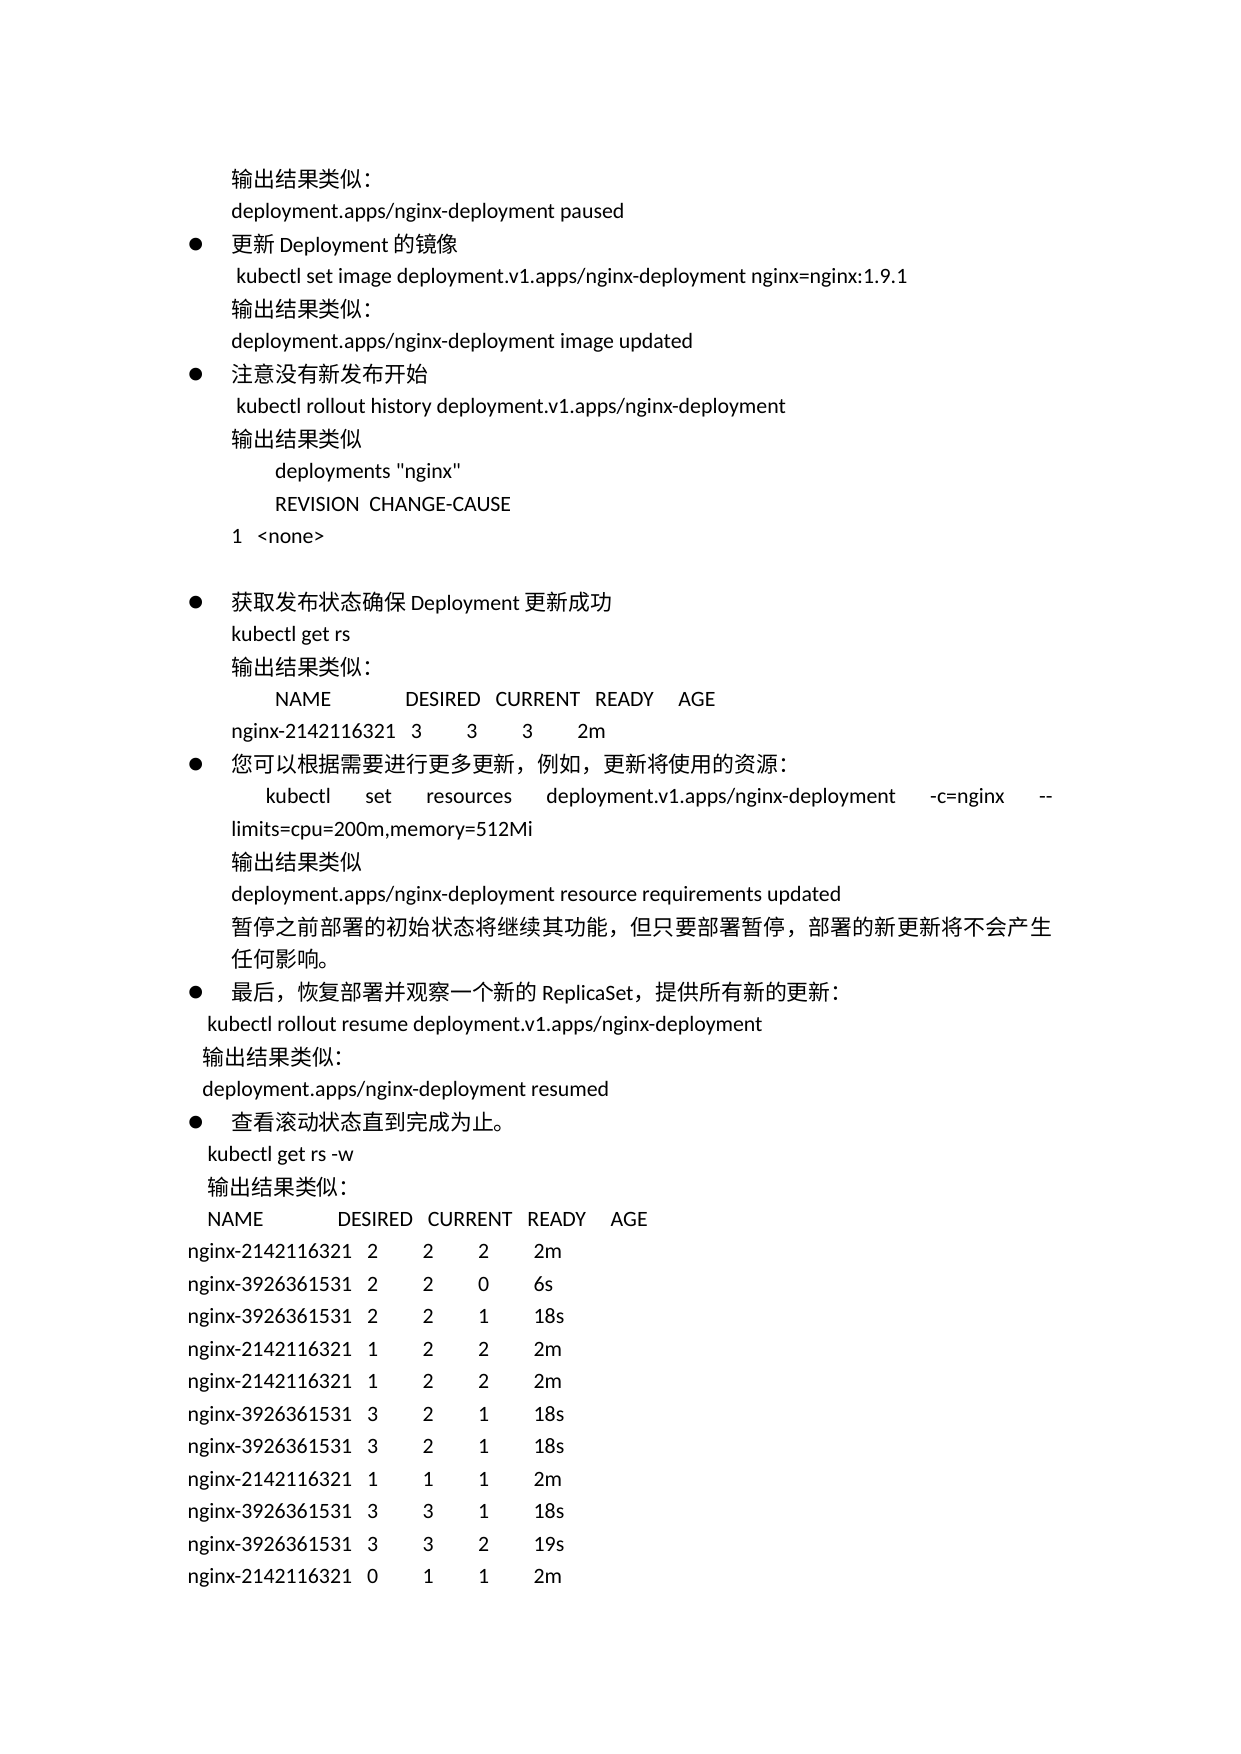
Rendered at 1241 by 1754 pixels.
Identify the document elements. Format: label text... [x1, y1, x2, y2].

text nginx-3926361531 3 3 1 18s [187, 1494, 1053, 1527]
list 输出结果类似： [231, 649, 1053, 682]
text 输出结果类似： [187, 1039, 1053, 1072]
text NAME DESIRED CURRENT READY AGE [187, 1202, 1053, 1234]
list kubectl rollout history deployment.v1.apps/nginx-deployment [231, 389, 1053, 422]
list deployment.apps/nginx-deployment paused [231, 194, 1053, 227]
list kubectl set image deployment.v1.apps/nginx-deployment nginx=nginx:1.9.1 [231, 259, 1053, 292]
list 注意没有新发布开始 [187, 357, 1053, 389]
list 输出结果类似： [231, 162, 1053, 194]
text nginx-2142116321 2 2 2 2m [187, 1234, 1053, 1267]
list 输出结果类似 [231, 844, 1053, 877]
list 您可以根据需要进行更多更新，例如，更新将使用的资源： [187, 747, 1053, 779]
list NAME DESIRED CURRENT READY AGE [231, 682, 1053, 714]
text kubectl rollout resume deployment.v1.apps/nginx-deployment [187, 1007, 1053, 1039]
text nginx-3926361531 3 2 1 18s [187, 1397, 1053, 1429]
list kubectl set resources deployment.v1.apps/nginx-deployment -c=nginx --limits=cpu=200m,memory=512Mi [231, 779, 1053, 844]
list 输出结果类似 [231, 422, 1053, 454]
text nginx-2142116321 1 1 1 2m [187, 1462, 1053, 1494]
list 最后，恢复部署并观察一个新的ReplicaSet，提供所有新的更新： [187, 974, 1053, 1007]
text nginx-3926361531 2 2 0 6s [187, 1267, 1053, 1299]
list nginx-2142116321 3 3 3 2m [231, 714, 1053, 747]
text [187, 1559, 1053, 1592]
list 暂停之前部署的初始状态将继续其功能，但只要部署暂停，部署的新更新将不会产生任何影响。 [231, 909, 1053, 974]
text kubectl get rs -w [187, 1137, 1053, 1169]
list 获取发布状态确保Deployment更新成功 [187, 584, 1053, 617]
text nginx-2142116321 1 2 2 2m [187, 1364, 1053, 1397]
list deployments "nginx" [231, 454, 1053, 487]
text deployment.apps/nginx-deployment resumed [187, 1072, 1053, 1104]
list 查看滚动状态直到完成为止。 [187, 1104, 1053, 1137]
list 1 <none> [231, 519, 1053, 552]
text nginx-3926361531 2 2 1 18s [187, 1299, 1053, 1332]
list 更新Deployment的镜像 [187, 227, 1053, 259]
list REVISION CHANGE-CAUSE [231, 487, 1053, 519]
text nginx-2142116321 1 2 2 2m [187, 1332, 1053, 1364]
text nginx-3926361531 3 2 1 18s [187, 1429, 1053, 1462]
list kubectl get rs [231, 617, 1053, 649]
text 输出结果类似： [187, 1169, 1053, 1202]
list deployment.apps/nginx-deployment image updated [231, 324, 1053, 357]
list 输出结果类似： [231, 292, 1053, 324]
text nginx-3926361531 3 3 2 19s [187, 1527, 1053, 1559]
list deployment.apps/nginx-deployment resource requirements updated [231, 877, 1053, 909]
